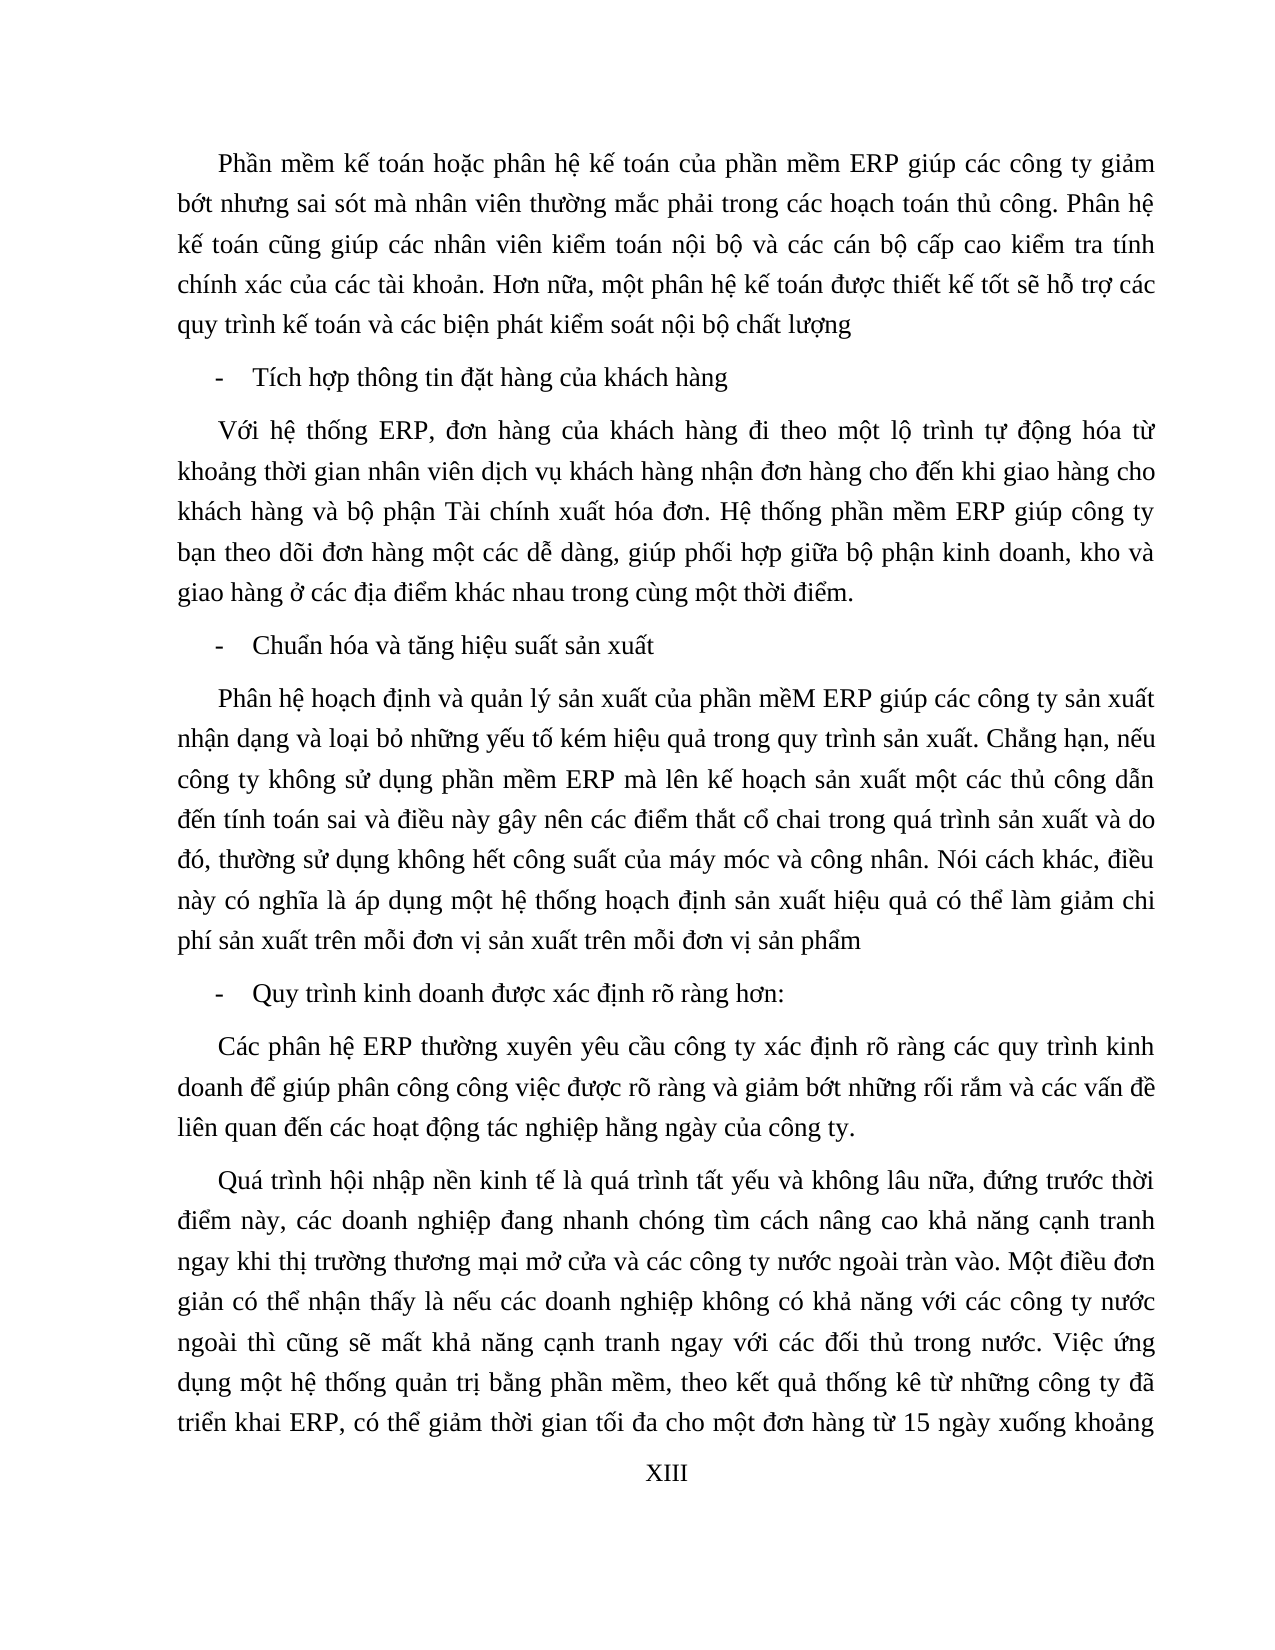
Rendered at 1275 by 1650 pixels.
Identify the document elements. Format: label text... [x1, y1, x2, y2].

text Với hệ thống ERP, đơn hàng của khách hàng đi theo một lộ trình tự động hóa từ khoảng thời gian nhân viên dịch vụ khách hàng nhận đơn hàng cho đến khi giao hàng cho khách hàng và bộ phận Tài chính xuất hóa đơn. Hệ thống phần mềm ERP giúp công ty bạn theo dõi đơn hàng một các dễ dàng, giúp phối hợp giữa bộ phận kinh doanh, kho và giao hàng ở các địa điểm khác nhau trong cùng một thời điểm. [177, 414, 1156, 607]
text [177, 1164, 1156, 1438]
text Phân hệ hoạch định và quản lý sản xuất của phần mềM ERP giúp các công ty sản xuất nhận dạng và loại bỏ những yếu tố kém hiệu quả trong quy trình sản xuất. Chẳng hạn, nếu công ty không sử dụng phần mềm ERP mà lên kế hoạch sản xuất một các thủ công dẫn đến tính toán sai và điều này gây nên các điểm thắt cổ chai trong quá trình sản xuất và do đó, thường sử dụng không hết công suất của máy móc và công nhân. Nói cách khác, điều này có nghĩa là áp dụng một hệ thống hoạch định sản xuất hiệu quả có thể làm giảm chi phí sản xuất trên mỗi đơn vị sản xuất trên mỗi đơn vị sản phẩm [177, 682, 1156, 956]
text Các phân hệ ERP thường xuyên yêu cầu công ty xác định rõ ràng các quy trình kinh doanh để giúp phân công công việc được rõ ràng và giảm bớt những rối rắm và các vấn đề liên quan đến các hoạt động tác nghiệp hằng ngày của công ty. [177, 1030, 1156, 1142]
list Tích hợp thông tin đặt hàng của khách hàng [214, 362, 1156, 393]
list Chuẩn hóa và tăng hiệu suất sản xuất [214, 629, 1156, 660]
list Quy trình kinh doanh được xác định rõ ràng hơn: [214, 977, 1156, 1008]
text Phần mềm kế toán hoặc phân hệ kế toán của phần mềm ERP giúp các công ty giảm bớt nhưng sai sót mà nhân viên thường mắc phải trong các hoạch toán thủ công. Phân hệ kế toán cũng giúp các nhân viên kiểm toán nội bộ và các cán bộ cấp cao kiểm tra tính chính xác của các tài khoản. Hơn nữa, một phân hệ kế toán được thiết kế tốt sẽ hỗ trợ các quy trình kế toán và các biện phát kiểm soát nội bộ chất lượng [177, 147, 1156, 340]
